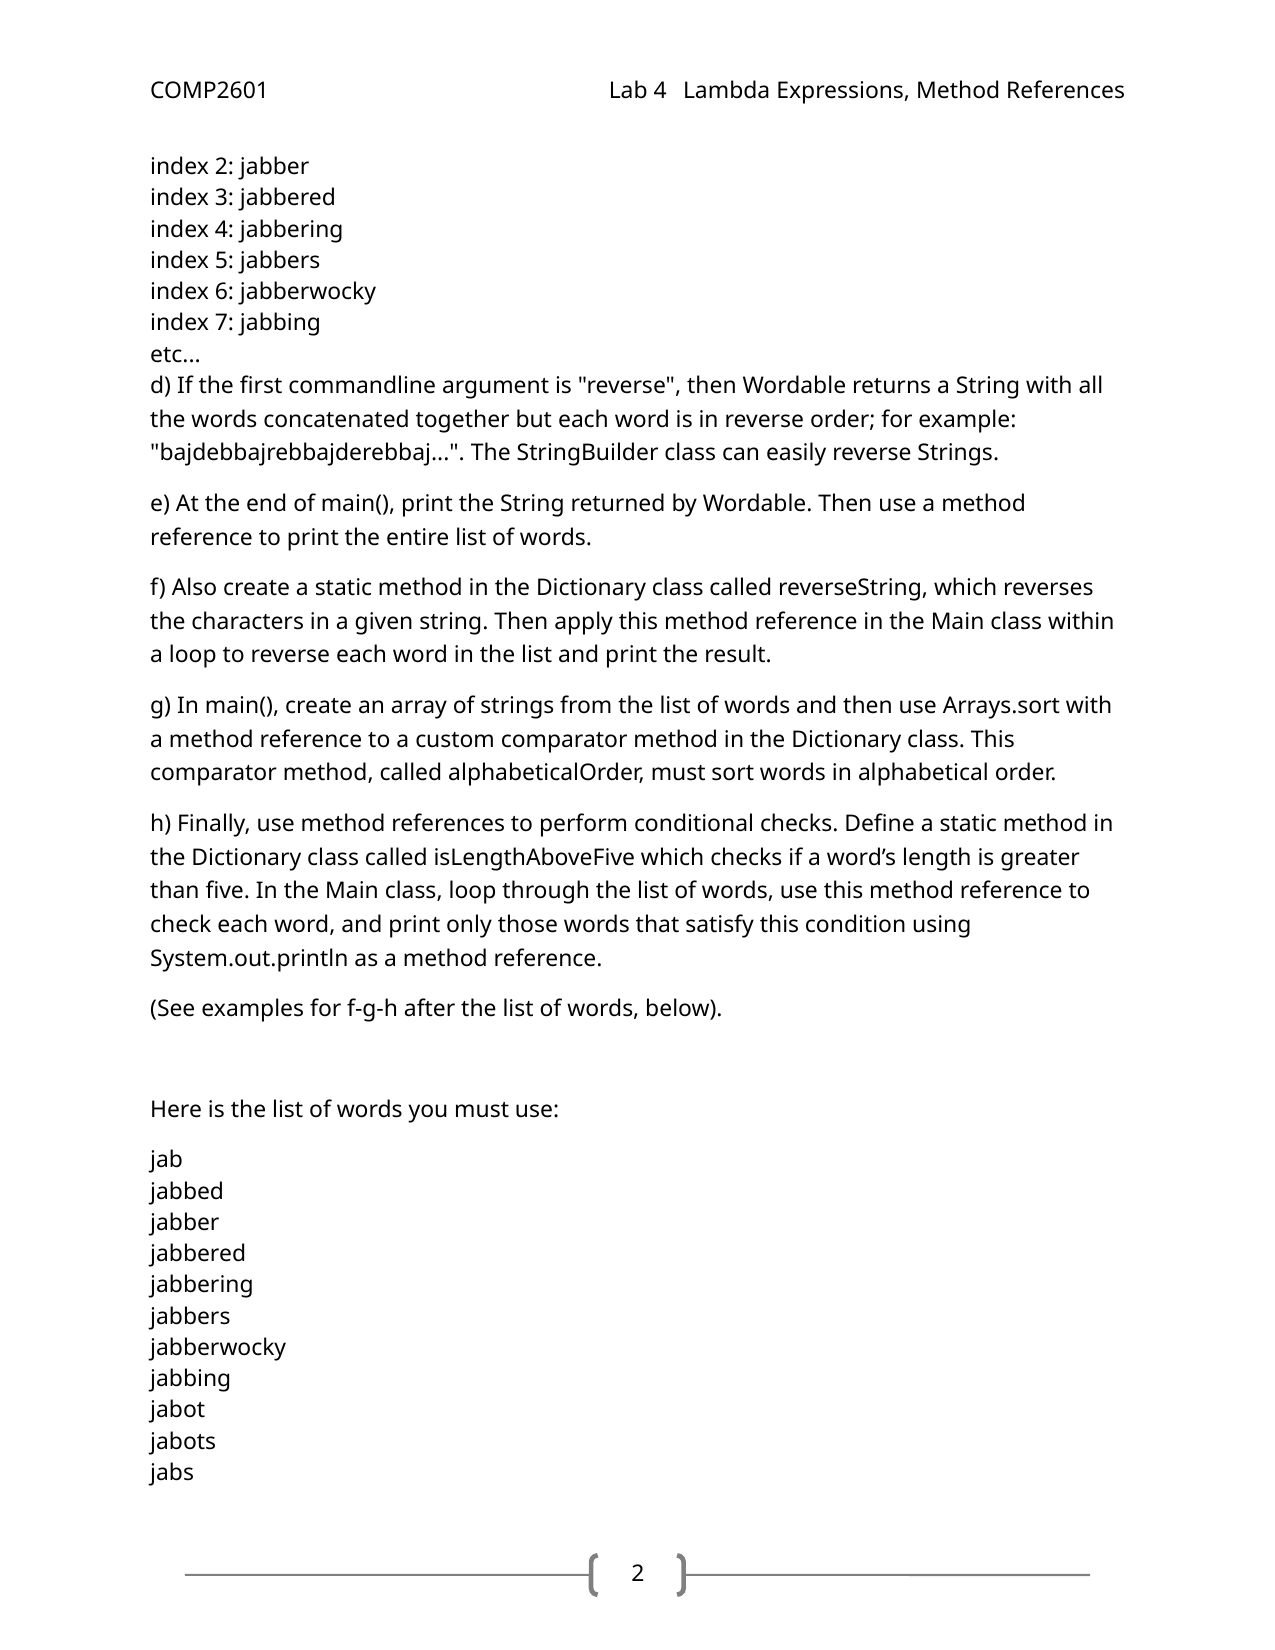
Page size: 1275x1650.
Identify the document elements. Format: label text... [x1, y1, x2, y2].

text jabot [150, 1393, 1125, 1424]
text jabbed [150, 1174, 1125, 1206]
text jabbing [150, 1362, 1125, 1393]
text jabber [150, 1206, 1125, 1237]
text jabs [150, 1456, 1125, 1487]
text e) At the end of main(), print the String returned by Wordable. Then use a method reference to print the entire list of words. [150, 487, 1125, 552]
text index 4: jabbering [150, 212, 1125, 244]
text Here is the list of words you must use: [150, 1093, 1125, 1124]
text etc... [150, 337, 1125, 369]
text f) Also create a static method in the Dictionary class called reverseString, which reverses the characters in a given string. Then apply this method reference in the Main class within a loop to reverse each word in the list and print the result. [150, 571, 1125, 669]
text jabberwocky [150, 1331, 1125, 1362]
text index 2: jabber [150, 150, 1125, 181]
text jab [150, 1143, 1125, 1174]
text h) Finally, use method references to perform conditional checks. Define a static method in the Dictionary class called isLengthAboveFive which checks if a word’s length is greater than five. In the Main class, loop through the list of words, use this method reference to check each word, and print only those words that satisfy this condition using System.out.println as a method reference. [150, 807, 1125, 973]
text index 7: jabbing [150, 306, 1125, 337]
text g) In main(), create an array of strings from the list of words and then use Arrays.sort with a method reference to a custom comparator method in the Dictionary class. This comparator method, called alphabeticalOrder, must sort words in alphabetical order. [150, 689, 1125, 787]
text jabbered [150, 1237, 1125, 1268]
text (See examples for f-g-h after the list of words, below). [150, 992, 1125, 1023]
text jabots [150, 1424, 1125, 1456]
text jabbers [150, 1299, 1125, 1331]
text index 3: jabbered [150, 181, 1125, 212]
text jabbering [150, 1268, 1125, 1299]
text index 6: jabberwocky [150, 275, 1125, 306]
text index 5: jabbers [150, 244, 1125, 275]
text d) If the first commandline argument is "reverse", then Wordable returns a String with all the words concatenated together but each word is in reverse order; for example: "bajdebbajrebbajderebbaj...". The StringBuilder class can easily reverse Strings. [150, 369, 1125, 467]
